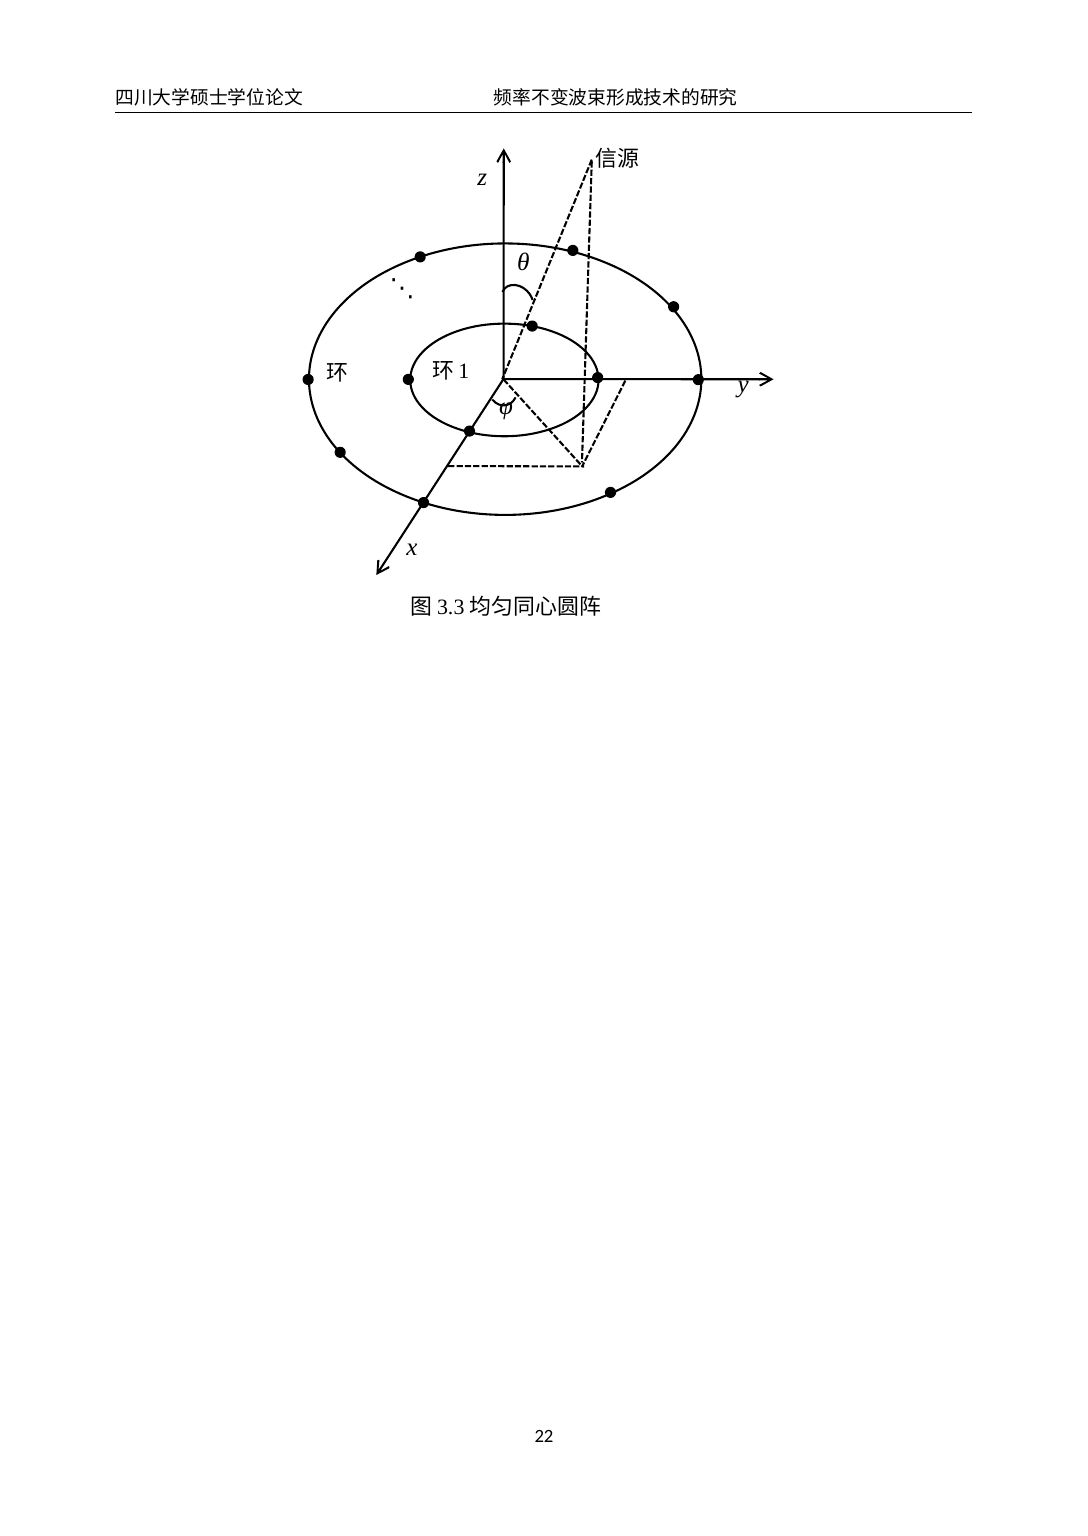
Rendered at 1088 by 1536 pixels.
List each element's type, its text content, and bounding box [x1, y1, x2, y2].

text 图3.3 均匀同心圆阵 [115, 589, 972, 621]
